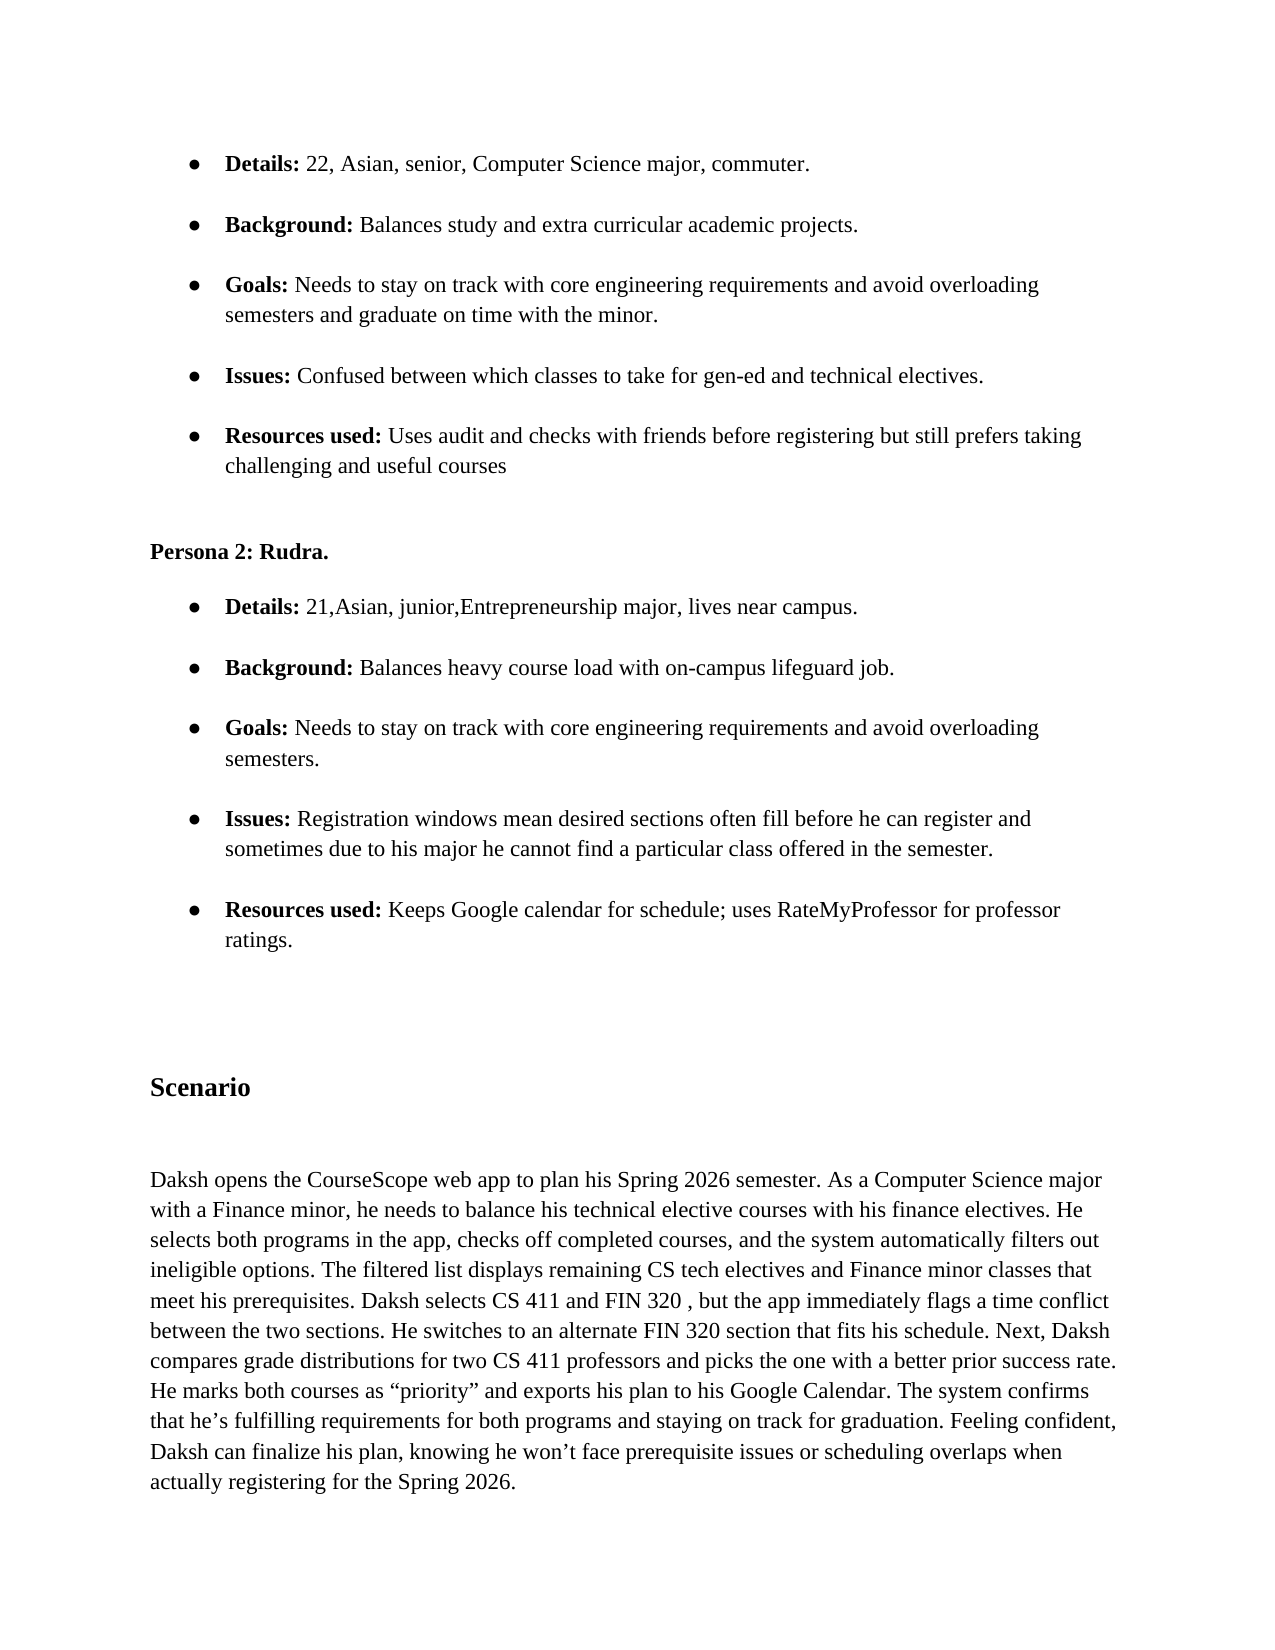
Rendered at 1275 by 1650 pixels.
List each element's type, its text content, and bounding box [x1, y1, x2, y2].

list Issues: Registration windows mean desired sections often fill before he can register and sometimes due to his major he cannot find a particular class offered in the semester. [187, 805, 1125, 892]
list Details: 22, Asian, senior, Computer Science major, commuter. [187, 150, 1125, 207]
list Issues: Confused between which classes to take for gen-ed and technical electives. [187, 362, 1125, 418]
list Goals: Needs to stay on track with core engineering requirements and avoid overloading semesters. [187, 714, 1125, 801]
subtitle Scenario [150, 1071, 1125, 1102]
list Background: Balances study and extra curricular academic projects. [187, 211, 1125, 267]
list Background: Balances heavy course load with on-campus lifeguard job. [187, 654, 1125, 710]
list Resources used: Uses audit and checks with friends before registering but still prefers taking challenging and useful courses [187, 422, 1125, 509]
list Resources used: Keeps Google calendar for schedule; uses RateMyProfessor for professor ratings. [187, 896, 1125, 983]
text Persona 2: Rudra. [150, 538, 1125, 564]
text Daksh opens the CourseScope web app to plan his Spring 2026 semester. As a Computer Science major with a Finance minor, he needs to balance his technical elective courses with his finance electives. He selects both programs in the app, checks off completed courses, and the system automatically filters out ineligible options. The filtered list displays remaining CS tech electives and Finance minor classes that meet his prerequisites. Daksh selects CS 411 and FIN 320 , but the app immediately flags a time conflict between the two sections. He switches to an alternate FIN 320 section that fits his schedule. Next, Daksh compares grade distributions for two CS 411 professors and picks the one with a better prior success rate. He marks both courses as “priority” and exports his plan to his Google Calendar. The system confirms that he’s fulfilling requirements for both programs and staying on track for graduation. Feeling confident, Daksh can finalize his plan, knowing he won’t face prerequisite issues or scheduling overlaps when actually registering for the Spring 2026. [150, 1136, 1125, 1494]
list Goals: Needs to stay on track with core engineering requirements and avoid overloading semesters and graduate on time with the minor. [187, 271, 1125, 358]
list Details: 21,Asian, junior,Entrepreneurship major, lives near campus. [187, 593, 1125, 650]
